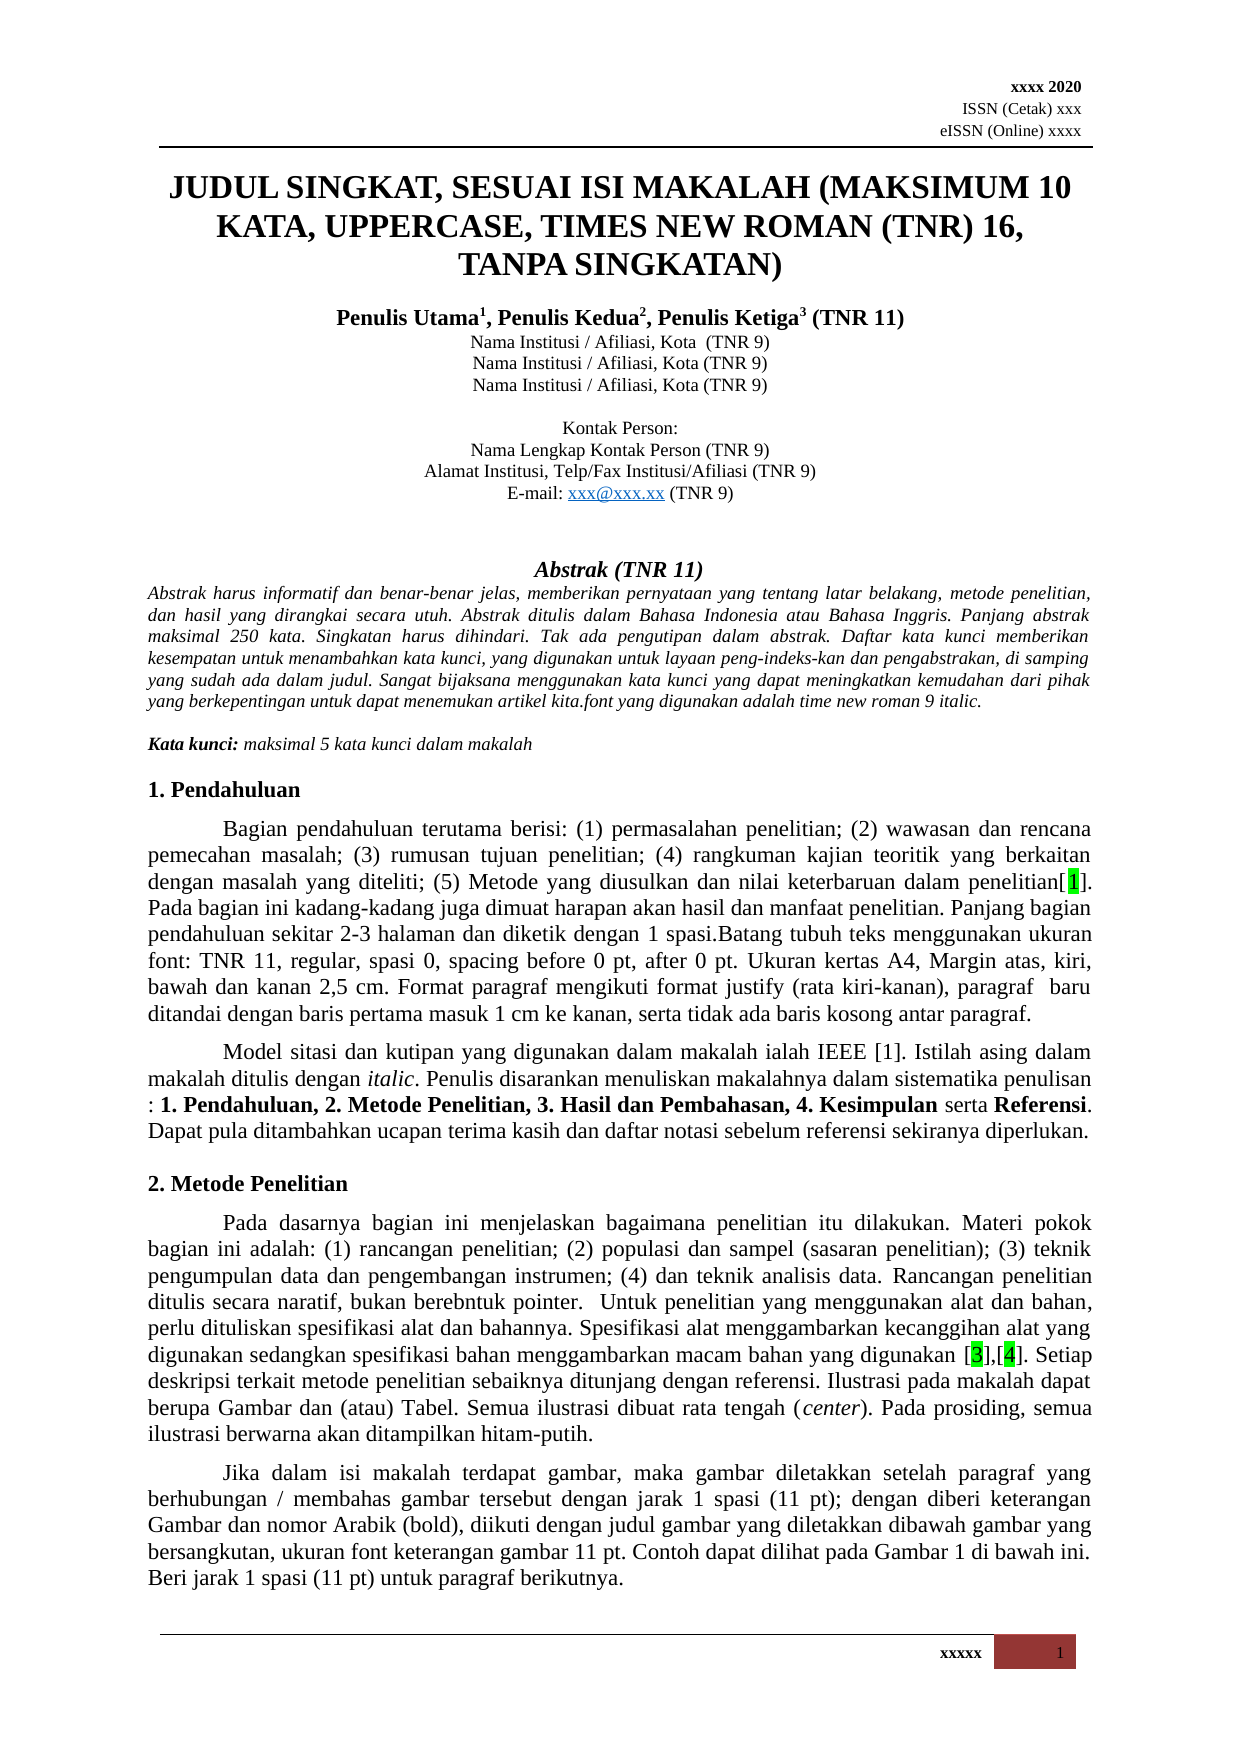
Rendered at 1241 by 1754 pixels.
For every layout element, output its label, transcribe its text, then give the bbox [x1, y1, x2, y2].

text Nama Institusi / Afiliasi, Kota (TNR 9) [148, 374, 1092, 395]
subtitle Kata kunci: maksimal 5 kata kunci dalam makalah [148, 733, 1092, 755]
text Nama Lengkap Kontak Person (TNR 9) [148, 438, 1092, 460]
text Nama Institusi / Afiliasi, Kota (TNR 9) [148, 331, 1092, 352]
subtitle JUDUL SINGKAT, SESUAI ISI MAKALAH (MAKSIMUM 10 KATA, UPPERCASE, TIMES NEW ROMAN (TNR) 16, [148, 168, 1092, 244]
subtitle TANPA SINGKATAN) [148, 244, 1092, 283]
subtitle Abstrak harus informatif dan benar-benar jelas, memberikan pernyataan yang tentang latar belakang, metode penelitian, dan hasil yang dirangkai secara utuh. Abstrak ditulis dalam Bahasa Indonesia atau Bahasa Inggris. Panjang abstrak maksimal 250 kata. Singkatan harus dihindari. Tak ada pengutipan dalam abstrak. Daftar kata kunci memberikan kesempatan untuk menambahkan kata kunci, yang digunakan untuk layaan peng-indeks-kan dan pengabstrakan, di samping yang sudah ada dalam judul. Sangat bijaksana menggunakan kata kunci yang dapat meningkatkan kemudahan dari pihak yang berkepentingan untuk dapat menemukan artikel kita.font yang digunakan adalah time new roman 9 italic. [148, 582, 1092, 712]
text Pada dasarnya bagian ini menjelaskan bagaimana penelitian itu dilakukan. Materi pokok bagian ini adalah: (1) rancangan penelitian; (2) populasi dan sampel (sasaran penelitian); (3) teknik pengumpulan data dan pengembangan instrumen; (4) dan teknik analisis data. Rancangan penelitian ditulis secara naratif, bukan berebntuk pointer. Untuk penelitian yang menggunakan alat dan bahan, perlu dituliskan spesifikasi alat dan bahannya. Spesifikasi alat menggambarkan kecanggihan alat yang digunakan sedangkan spesifikasi bahan menggambarkan macam bahan yang digunakan [3],[4]. Setiap deskripsi terkait metode penelitian sebaiknya ditunjang dengan referensi. Ilustrasi pada makalah dapat berupa Gambar dan (atau) Tabel. Semua ilustrasi dibuat rata tengah (center). Pada prosiding, semua ilustrasi berwarna akan ditampilkan hitam-putih. [148, 1209, 1092, 1446]
text Bagian pendahuluan terutama berisi: (1) permasalahan penelitian; (2) wawasan dan rencana pemecahan masalah; (3) rumusan tujuan penelitian; (4) rangkuman kajian teoritik yang berkaitan dengan masalah yang diteliti; (5) Metode yang diusulkan dan nilai keterbaruan dalam penelitian[1]. Pada bagian ini kadang-kadang juga dimuat harapan akan hasil dan manfaat penelitian. Panjang bagian pendahuluan sekitar 2-3 halaman dan diketik dengan 1 spasi.Batang tubuh teks menggunakan ukuran font: TNR 11, regular, spasi 0, spacing before 0 pt, after 0 pt. Ukuran kertas A4, Margin atas, kiri, bawah dan kanan 2,5 cm. Format paragraf mengikuti format justify (rata kiri-kanan), paragraf baru ditandai dengan baris pertama masuk 1 cm ke kanan, serta tidak ada baris kosong antar paragraf. [148, 815, 1092, 1026]
title 1. Pendahuluan [148, 776, 1092, 803]
text Penulis Utama1, Penulis Kedua2, Penulis Ketiga3 (TNR 11) [148, 304, 1092, 331]
text Kontak Person: [148, 417, 1092, 438]
subtitle Abstrak (TNR 11) [148, 556, 1092, 582]
title 2. Metode Penelitian [148, 1170, 1092, 1197]
text Nama Institusi / Afiliasi, Kota (TNR 9) [148, 352, 1092, 374]
text Alamat Institusi, Telp/Fax Institusi/Afiliasi (TNR 9) [148, 460, 1092, 482]
text Model sitasi dan kutipan yang digunakan dalam makalah ialah IEEE [1]. Istilah asing dalam makalah ditulis dengan italic. Penulis disarankan menuliskan makalahnya dalam sistematika penulisan : 1. Pendahuluan, 2. Metode Penelitian, 3. Hasil dan Pembahasan, 4. Kesimpulan serta Referensi. Dapat pula ditambahkan ucapan terima kasih dan daftar notasi sebelum referensi sekiranya diperlukan. [148, 1038, 1092, 1144]
text E-mail: xxx@xxx.xx (TNR 9) [148, 482, 1092, 503]
